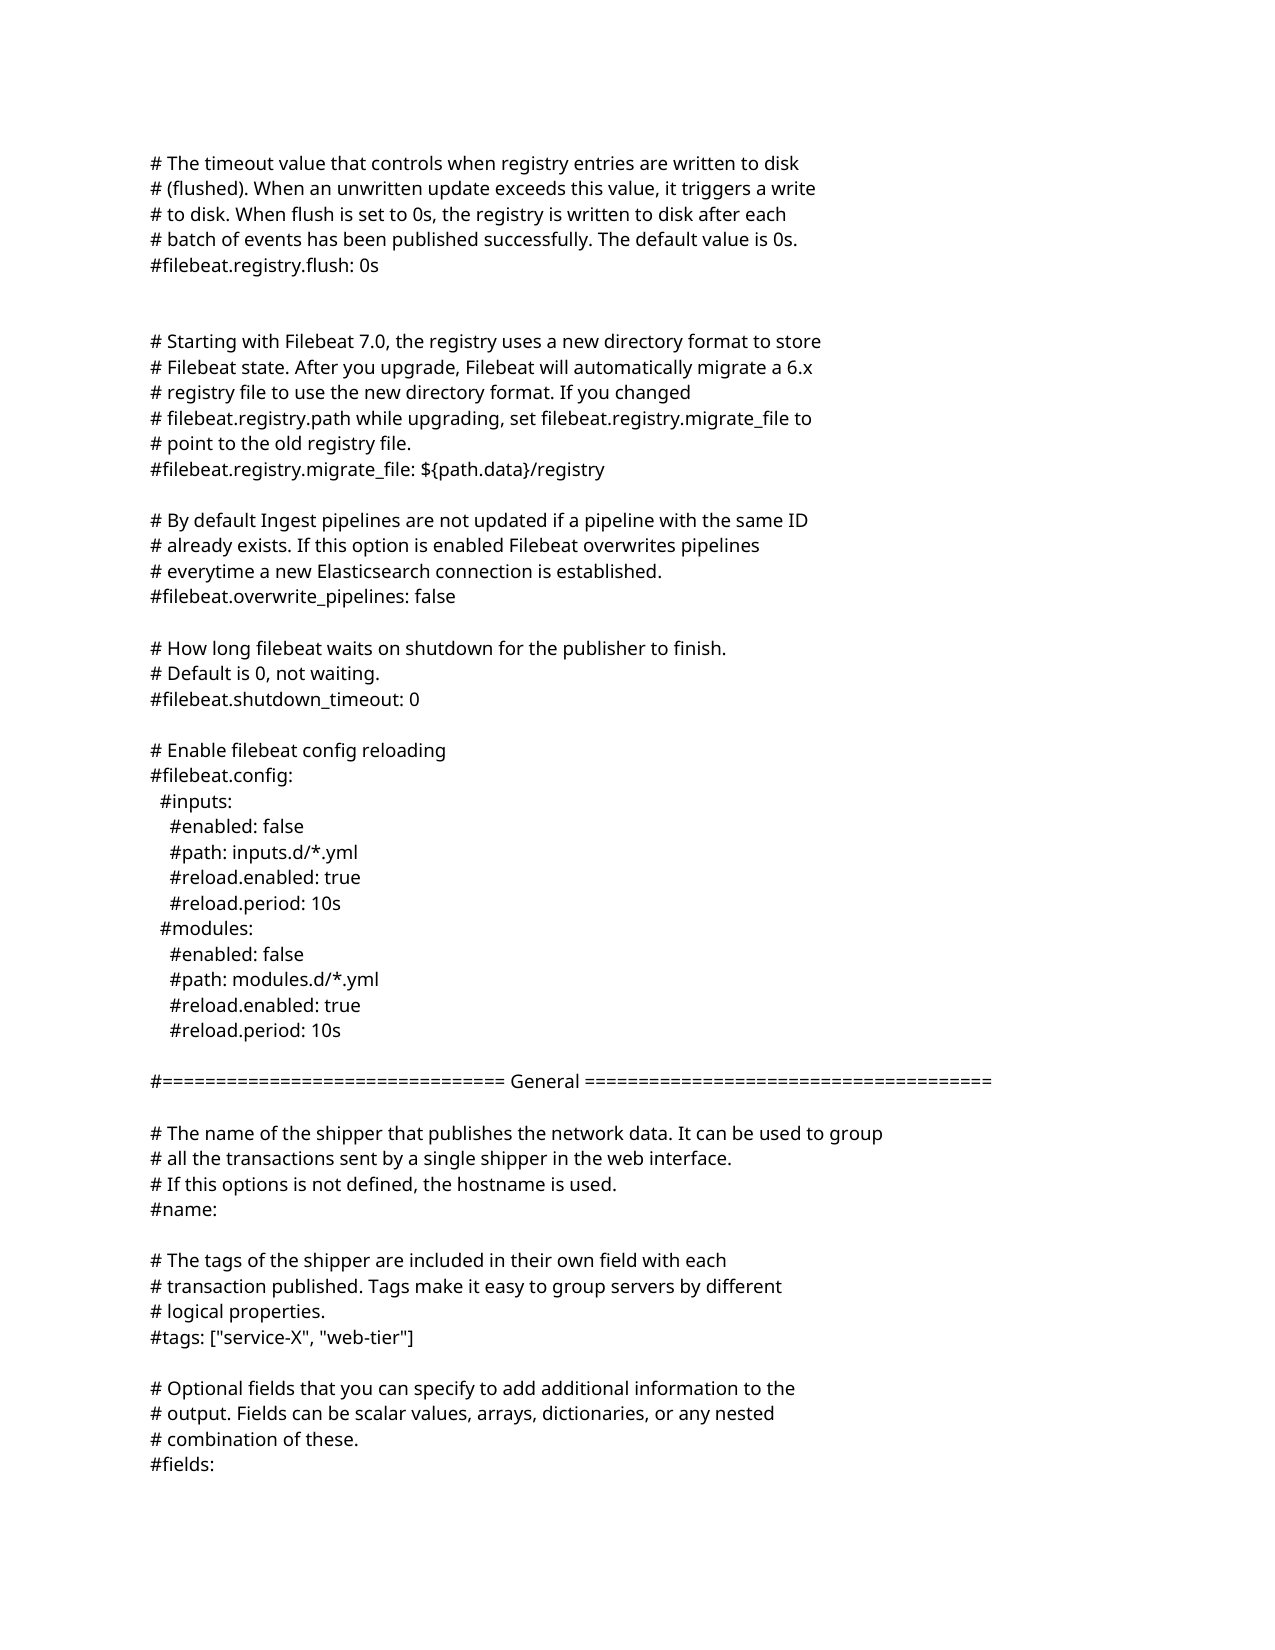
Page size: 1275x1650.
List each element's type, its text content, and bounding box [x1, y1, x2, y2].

text #filebeat.config: [150, 762, 1125, 788]
text # Starting with Filebeat 7.0, the registry uses a new directory format to store [150, 329, 1125, 354]
text # (flushed). When an unwritten update exceeds this value, it triggers a write [150, 176, 1125, 201]
text # Filebeat state. After you upgrade, Filebeat will automatically migrate a 6.x [150, 354, 1125, 380]
text # batch of events has been published successfully. The default value is 0s. [150, 227, 1125, 252]
text #filebeat.registry.migrate_file: ${path.data}/registry [150, 456, 1125, 482]
text # By default Ingest pipelines are not updated if a pipeline with the same ID [150, 507, 1125, 533]
text #fields: [150, 1452, 1125, 1477]
text #enabled: false [150, 813, 1125, 839]
text #inputs: [150, 788, 1125, 813]
text #reload.period: 10s [150, 890, 1125, 916]
text #reload.enabled: true [150, 864, 1125, 890]
text #reload.enabled: true [150, 992, 1125, 1018]
text #filebeat.overwrite_pipelines: false [150, 584, 1125, 609]
text #filebeat.registry.flush: 0s [150, 252, 1125, 278]
text #path: modules.d/*.yml [150, 967, 1125, 992]
text # everytime a new Elasticsearch connection is established. [150, 558, 1125, 584]
text #filebeat.shutdown_timeout: 0 [150, 686, 1125, 711]
text # already exists. If this option is enabled Filebeat overwrites pipelines [150, 533, 1125, 558]
text #name: [150, 1196, 1125, 1222]
text # transaction published. Tags make it easy to group servers by different [150, 1273, 1125, 1298]
text #enabled: false [150, 941, 1125, 967]
text # Enable filebeat config reloading [150, 737, 1125, 762]
text # all the transactions sent by a single shipper in the web interface. [150, 1145, 1125, 1171]
text # combination of these. [150, 1426, 1125, 1452]
text # Default is 0, not waiting. [150, 660, 1125, 686]
text # The timeout value that controls when registry entries are written to disk [150, 150, 1125, 176]
text #================================ General ====================================== [150, 1069, 1125, 1094]
text #path: inputs.d/*.yml [150, 839, 1125, 864]
text # The name of the shipper that publishes the network data. It can be used to group [150, 1120, 1125, 1145]
text # to disk. When flush is set to 0s, the registry is written to disk after each [150, 201, 1125, 227]
text # output. Fields can be scalar values, arrays, dictionaries, or any nested [150, 1401, 1125, 1426]
text # If this options is not defined, the hostname is used. [150, 1171, 1125, 1196]
text # filebeat.registry.path while upgrading, set filebeat.registry.migrate_file to [150, 405, 1125, 431]
text #modules: [150, 916, 1125, 941]
text #reload.period: 10s [150, 1018, 1125, 1043]
text #tags: ["service-X", "web-tier"] [150, 1324, 1125, 1349]
text # Optional fields that you can specify to add additional information to the [150, 1375, 1125, 1401]
text # point to the old registry file. [150, 431, 1125, 456]
text # How long filebeat waits on shutdown for the publisher to finish. [150, 635, 1125, 660]
text # registry file to use the new directory format. If you changed [150, 380, 1125, 405]
text # logical properties. [150, 1298, 1125, 1324]
text # The tags of the shipper are included in their own field with each [150, 1247, 1125, 1273]
